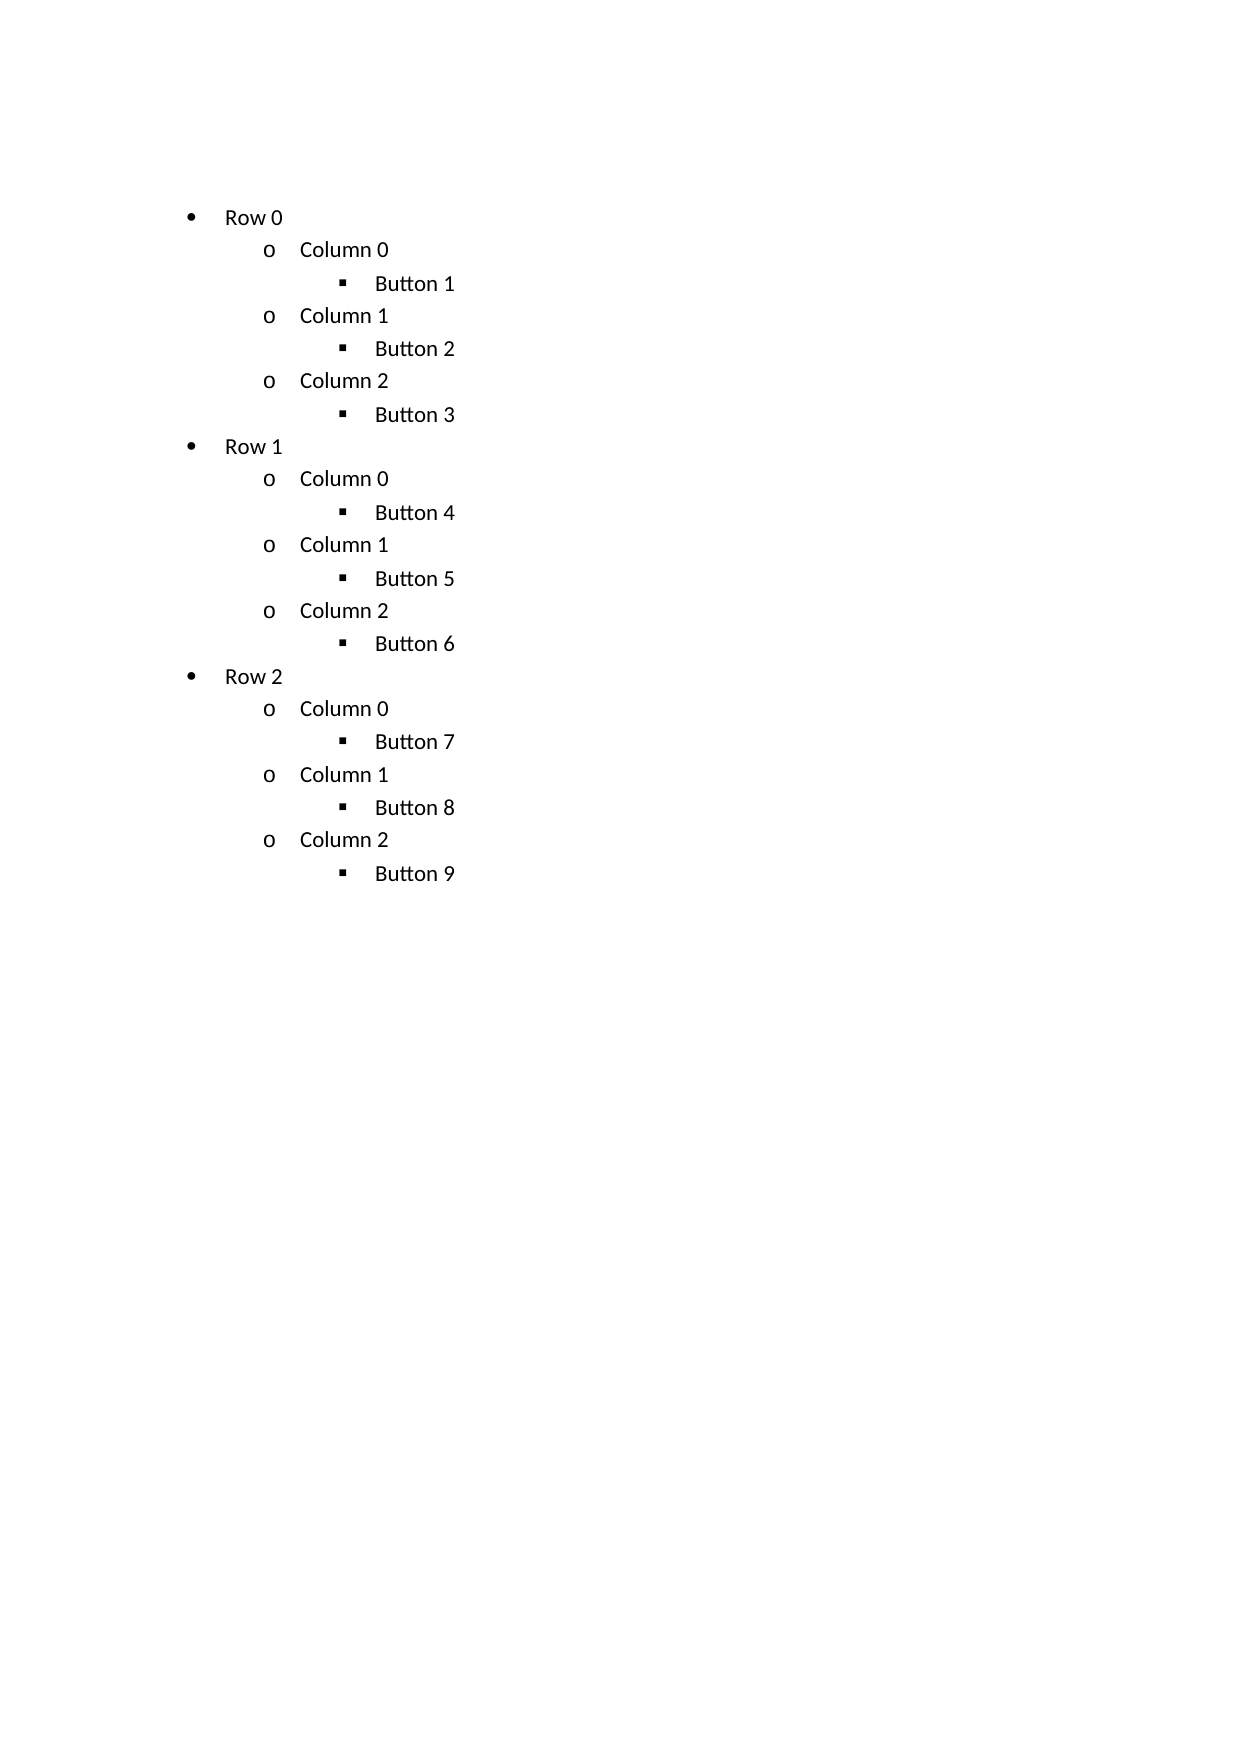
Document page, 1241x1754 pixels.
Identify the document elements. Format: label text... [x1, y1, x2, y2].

list Column 2 [262, 825, 1090, 854]
list Button 8 [337, 793, 1090, 821]
list Column 0 [262, 694, 1090, 723]
list Row 2 [187, 662, 1090, 690]
list Column 2 [262, 596, 1090, 625]
list Column 1 [262, 760, 1090, 789]
list Row 1 [187, 432, 1090, 460]
list Column 2 [262, 367, 1090, 396]
list Button 4 [337, 498, 1090, 526]
list Button 1 [337, 269, 1090, 297]
list Button 6 [337, 629, 1090, 658]
list Button 7 [337, 727, 1090, 756]
list Column 1 [262, 530, 1090, 559]
list Button 5 [337, 564, 1090, 592]
list Column 0 [262, 235, 1090, 264]
list Button 9 [337, 859, 1090, 887]
list Button 3 [337, 400, 1090, 428]
list Button 2 [337, 334, 1090, 362]
list Row 0 [187, 203, 1090, 231]
list Column 1 [262, 301, 1090, 330]
list Column 0 [262, 464, 1090, 494]
